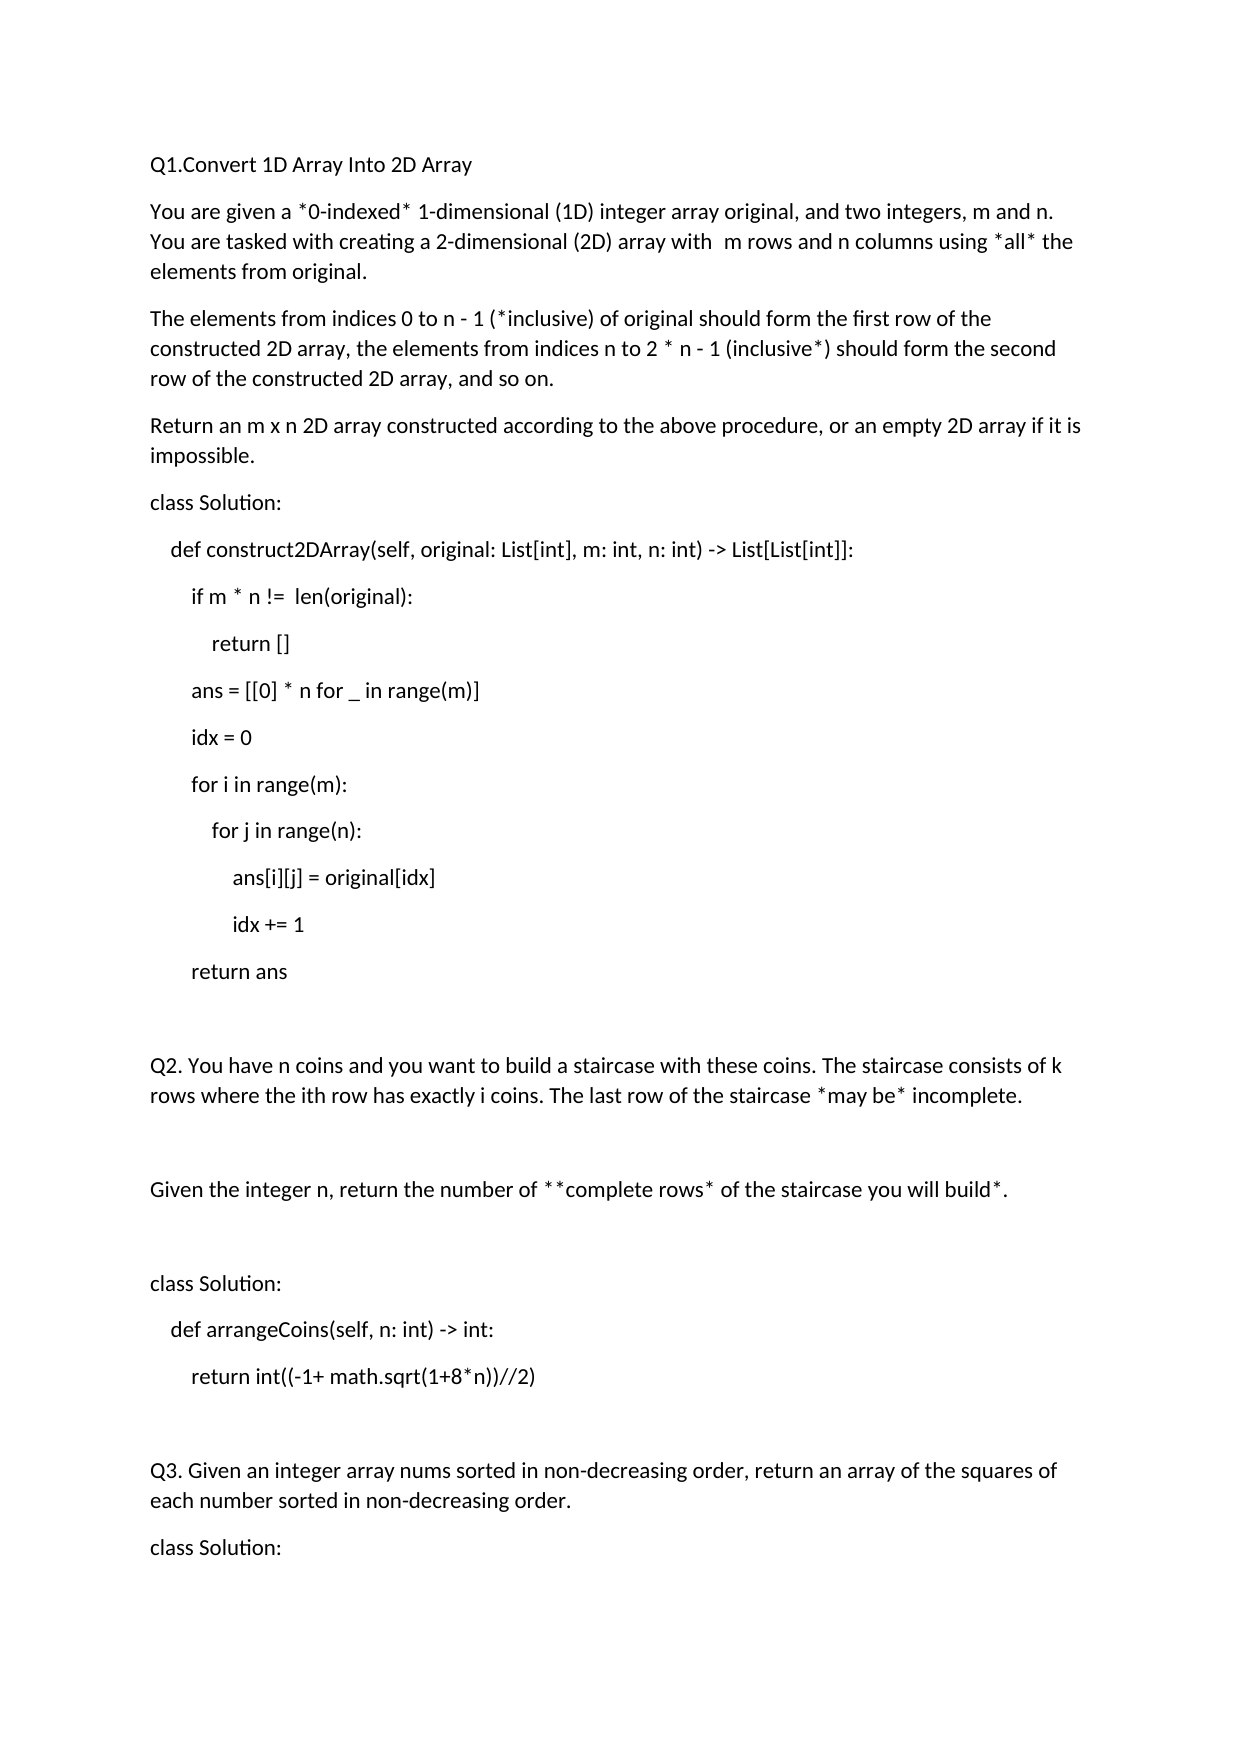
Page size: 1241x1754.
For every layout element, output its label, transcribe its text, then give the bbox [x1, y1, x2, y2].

text class Solution: [150, 1269, 1090, 1297]
text Return an m x n 2D array constructed according to the above procedure, or an empty 2D array if it is impossible. [150, 411, 1090, 470]
text idx = 0 [150, 723, 1090, 751]
text if m * n != len(original): [150, 582, 1090, 610]
text idx += 1 [150, 910, 1090, 938]
text class Solution: [150, 488, 1090, 517]
text ans = [[0] * n for _ in range(m)] [150, 676, 1090, 704]
text class Solution: [150, 1533, 1090, 1561]
text Q3. Given an integer array nums sorted in non-decreasing order, return an array of the squares of each number sorted in non-decreasing order. [150, 1456, 1090, 1514]
text def construct2DArray(self, original: List[int], m: int, n: int) -> List[List[int]]: [150, 535, 1090, 563]
text Given the integer n, return the number of **complete rows* of the staircase you will build*. [150, 1175, 1090, 1203]
text Q1.Convert 1D Array Into 2D Array [150, 150, 1090, 178]
text return int((-1+ math.sqrt(1+8*n))//2) [150, 1362, 1090, 1391]
text return [] [150, 629, 1090, 657]
text return ans [150, 957, 1090, 985]
text def arrangeCoins(self, n: int) -> int: [150, 1316, 1090, 1344]
text for i in range(m): [150, 770, 1090, 798]
text The elements from indices 0 to n - 1 (*inclusive) of original should form the first row of the constructed 2D array, the elements from indices n to 2 * n - 1 (inclusive*) should form the second row of the constructed 2D array, and so on. [150, 304, 1090, 393]
text You are given a *0-indexed* 1-dimensional (1D) integer array original, and two integers, m and n. You are tasked with creating a 2-dimensional (2D) array with m rows and n columns using *all* the elements from original. [150, 197, 1090, 285]
text Q2. You have n coins and you want to build a staircase with these coins. The staircase consists of k rows where the ith row has exactly i coins. The last row of the staircase *may be* incomplete. [150, 1051, 1090, 1109]
text ans[i][j] = original[idx] [150, 863, 1090, 892]
text for j in range(n): [150, 817, 1090, 845]
